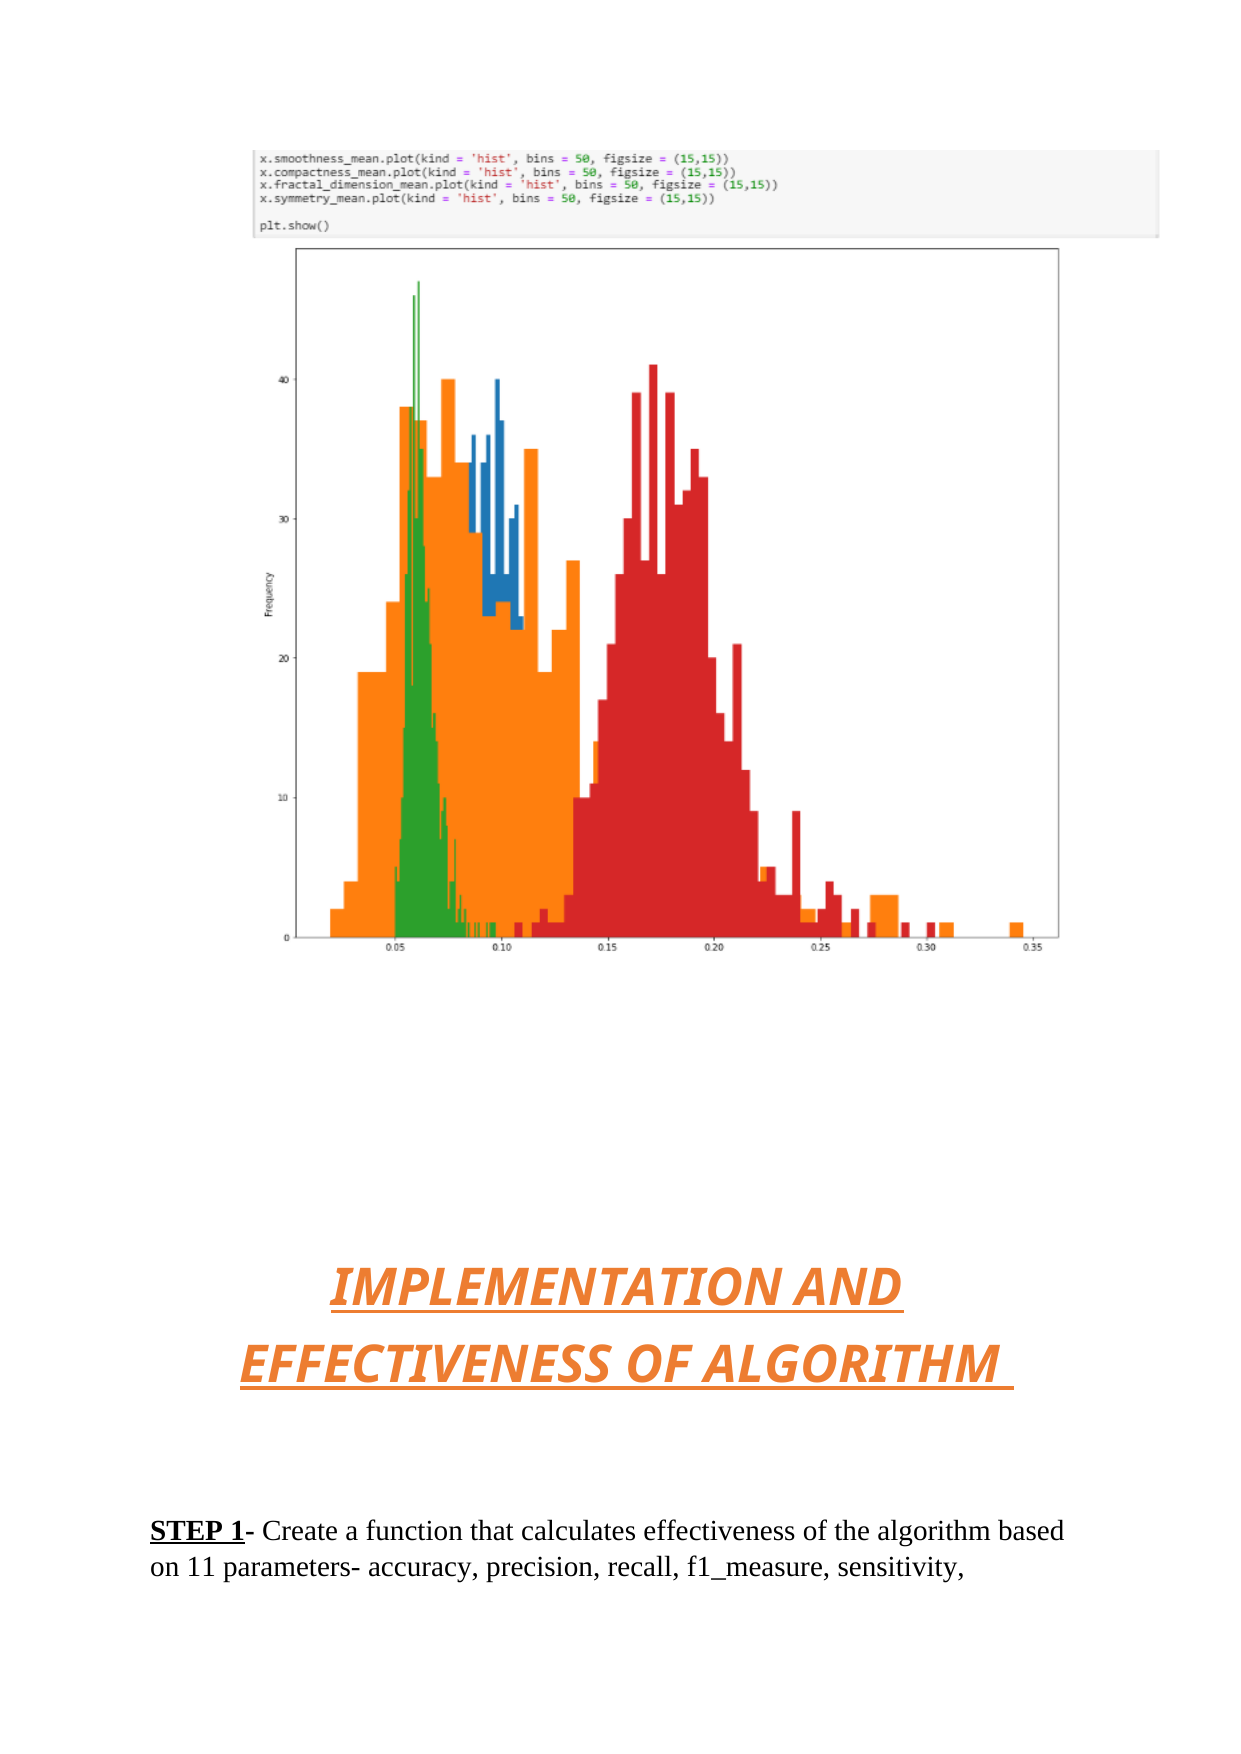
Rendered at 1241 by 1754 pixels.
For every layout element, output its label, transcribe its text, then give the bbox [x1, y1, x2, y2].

picture [150, 150, 1164, 956]
text IMPLEMENTATION AND EFFECTIVENESS OF ALGORITHM [150, 1250, 1090, 1397]
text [150, 1513, 1090, 1582]
